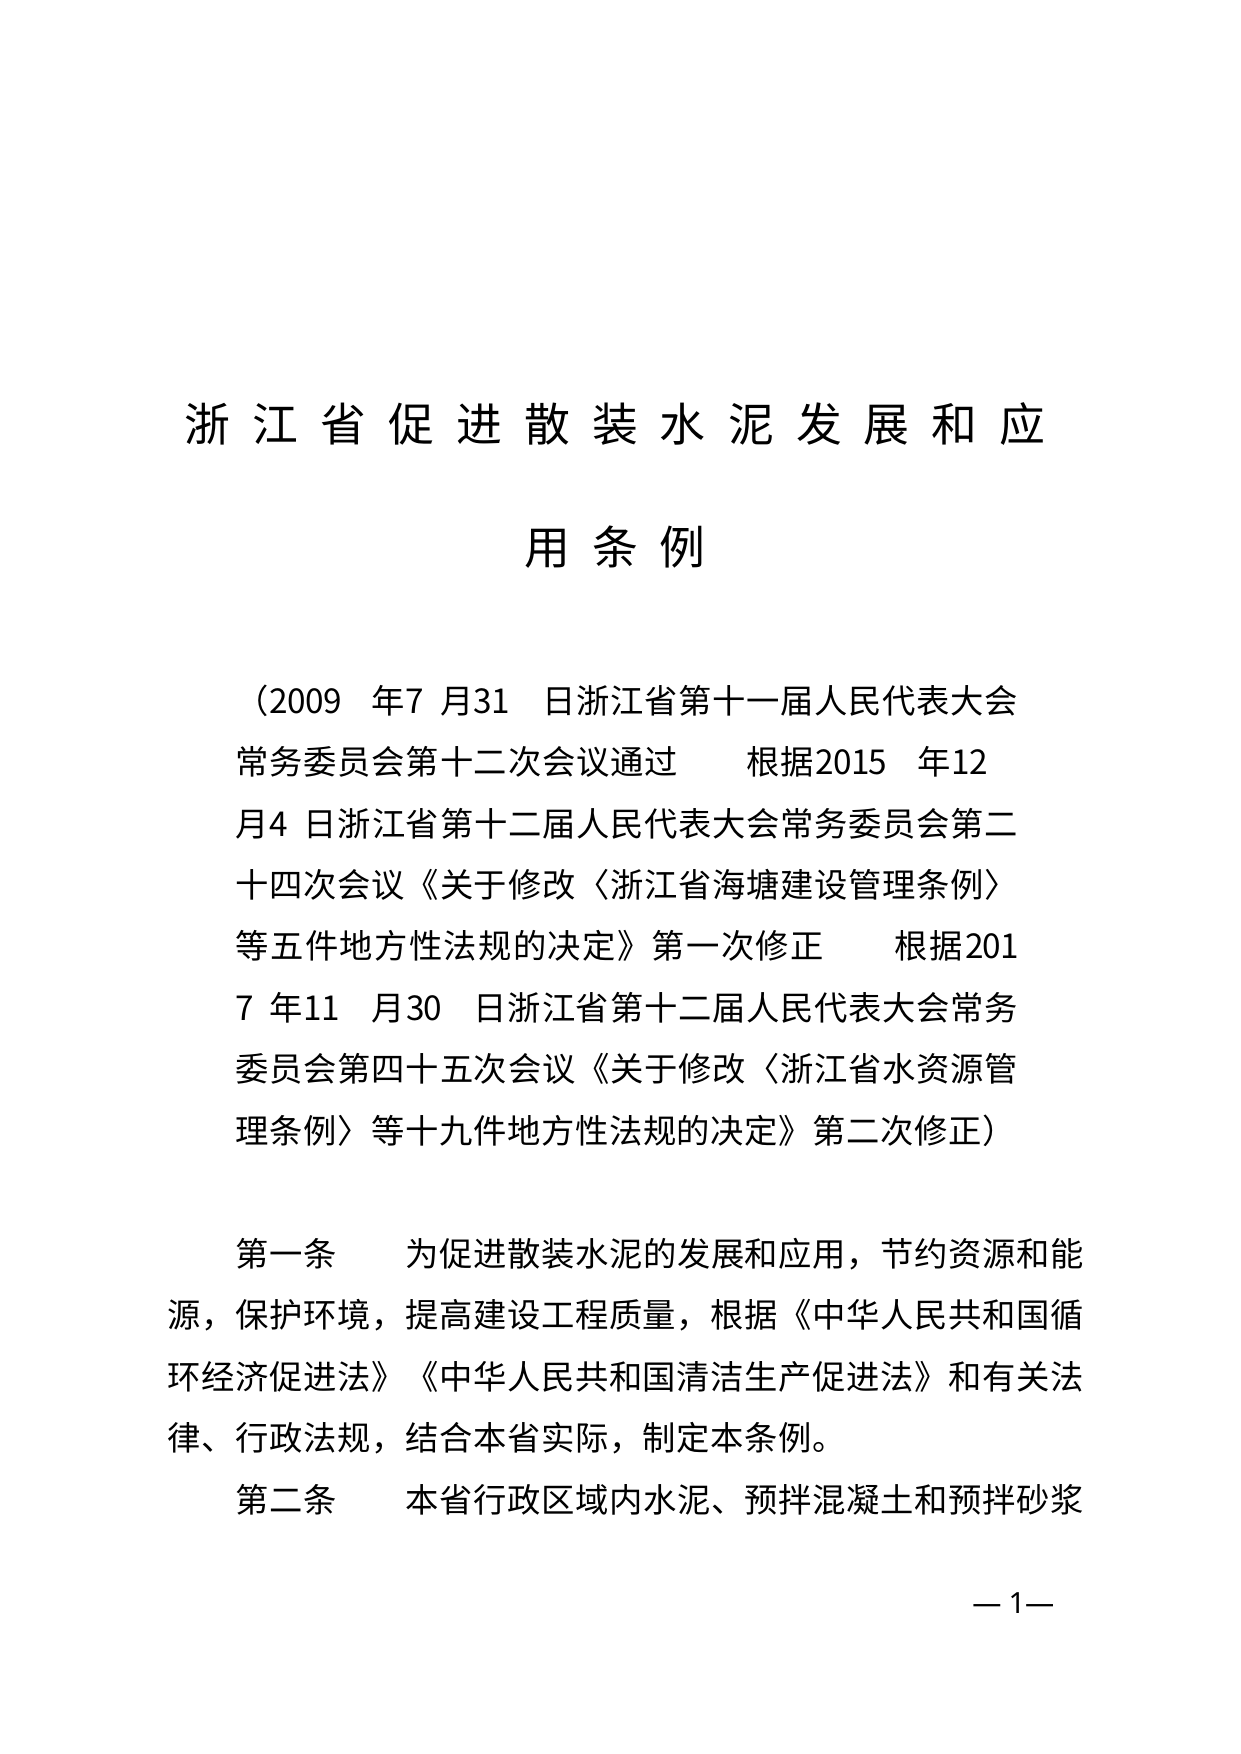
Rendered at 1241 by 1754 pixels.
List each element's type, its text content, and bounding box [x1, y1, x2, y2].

text （2009年7月31日浙江省第十一届人民代表大会常务委员会第十二次会议通过 根据2015年12月4日浙江省第十二届人民代表大会常务委员会第二十四次会议《关于修改〈浙江省海塘建设管理条例〉等五件地方性法规的决定》第一次修正 根据2017年11月30日浙江省第十二届人民代表大会常务委员会第四十五次会议《关于修改〈浙江省水资源管理条例〉等十九件地方性法规的决定》第二次修正） [233, 668, 1019, 1159]
text 第一条 为促进散装水泥的发展和应用，节约资源和能源，保护环境，提高建设工程质量，根据《中华人民共和国循环经济促进法》《中华人民共和国清洁生产促进法》和有关法律、行政法规，结合本省实际，制定本条例。 [168, 1221, 1084, 1467]
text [168, 1467, 1084, 1528]
text 浙江省促进散装水泥发展和应用条例 [168, 361, 1084, 606]
